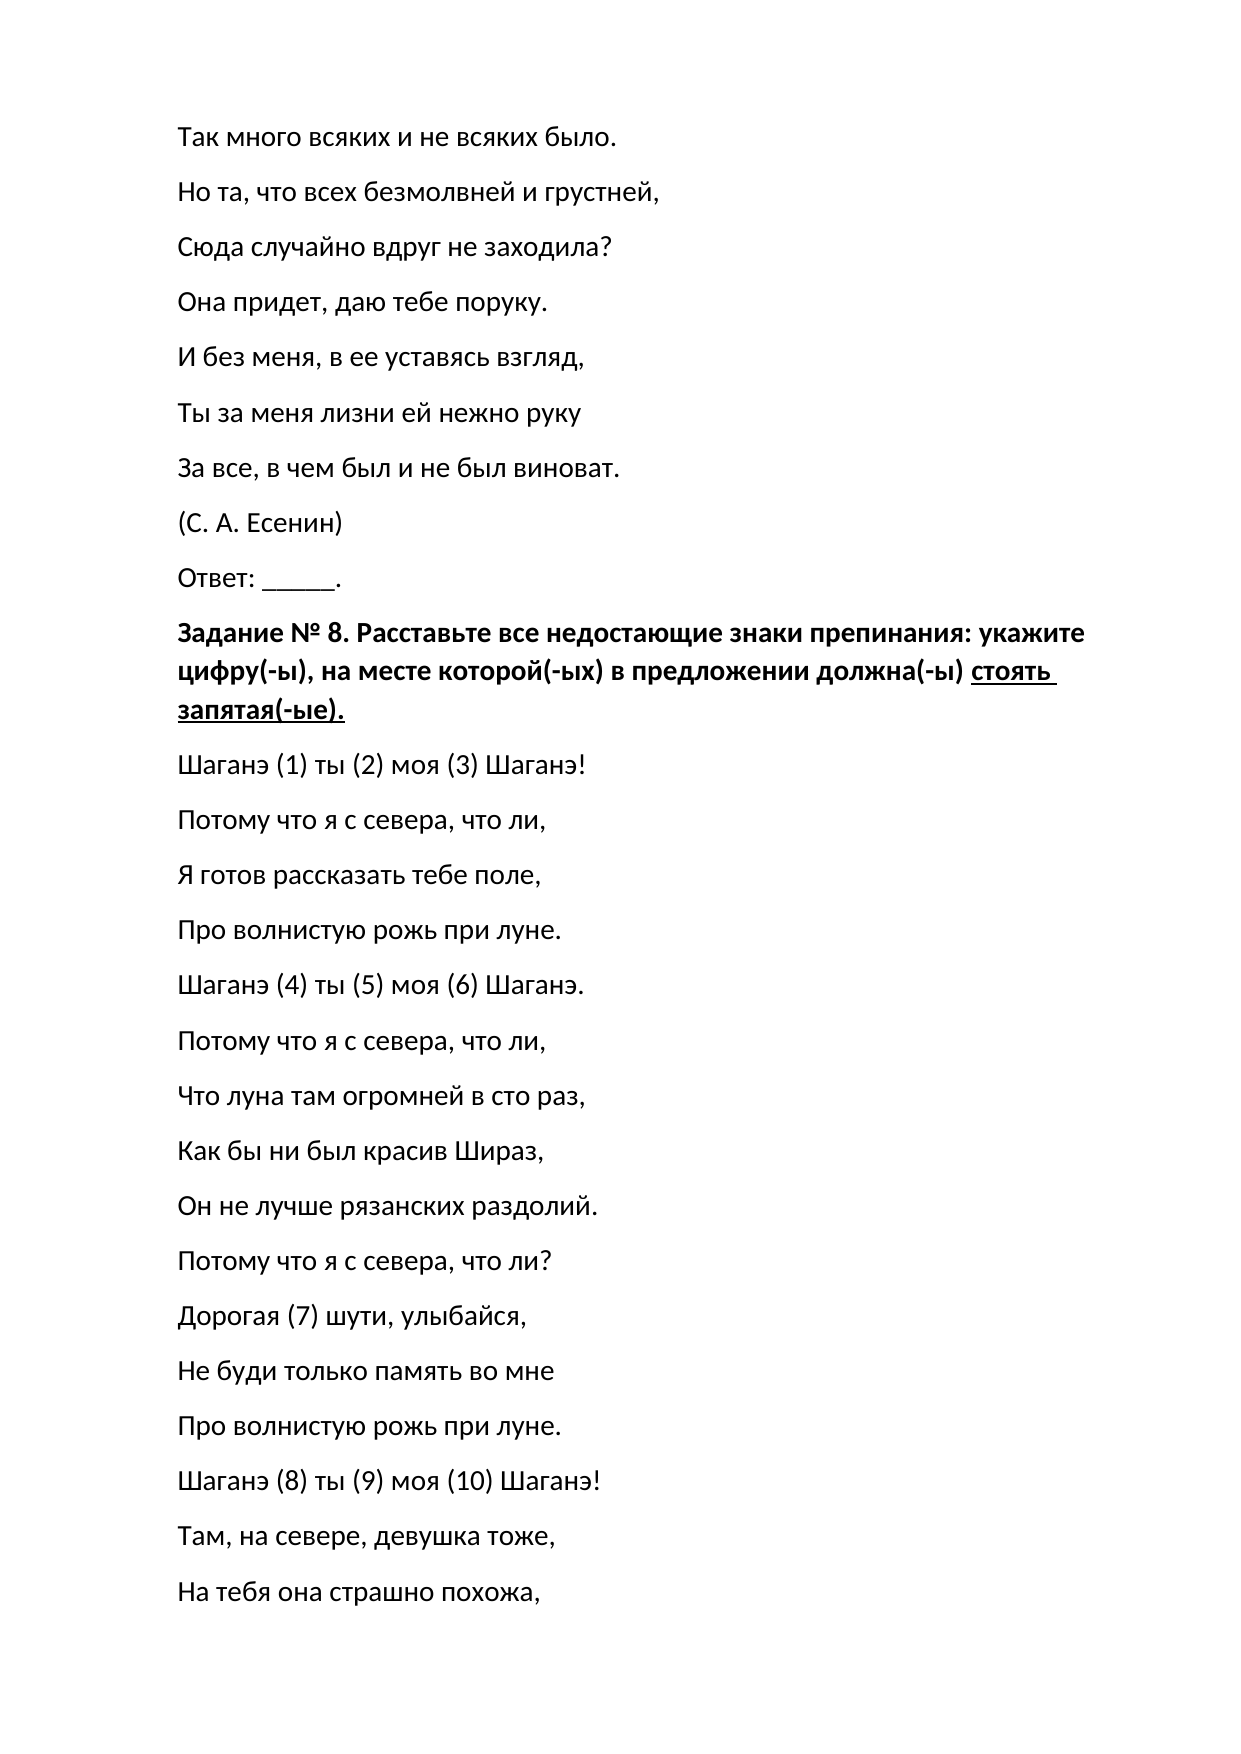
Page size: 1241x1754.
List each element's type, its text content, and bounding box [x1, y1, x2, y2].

text За все, в чем был и не был виноват. [177, 449, 1152, 484]
text Ответ: _____. [177, 559, 1152, 594]
text Потому что я с севера, что ли, [177, 801, 1152, 837]
text Но та, что всех безмолвней и грустней, [177, 173, 1152, 209]
text Там, на севере, девушка тоже, [177, 1517, 1152, 1553]
text Задание № 8. Расставьте все недостающие знаки препинания: укажите цифру(-ы), на месте которой(-ых) в предложении должна(-ы) стоять запятая(-ые). [177, 614, 1152, 727]
text Дорогая (7) шути, улыбайся, [177, 1297, 1152, 1333]
text Так много всяких и не всяких было. [177, 118, 1152, 154]
text Про волнистую рожь при луне. [177, 1407, 1152, 1443]
text Я готов рассказать тебе поле, [177, 856, 1152, 892]
text На тебя она страшно похожа, [177, 1573, 1152, 1608]
text Шаганэ (4) ты (5) моя (6) Шаганэ. [177, 966, 1152, 1002]
text Про волнистую рожь при луне. [177, 911, 1152, 947]
text Он не лучше рязанских раздолий. [177, 1187, 1152, 1222]
text Шаганэ (1) ты (2) моя (3) Шаганэ! [177, 746, 1152, 782]
text Не буди только память во мне [177, 1352, 1152, 1388]
text Потому что я с севера, что ли, [177, 1022, 1152, 1057]
text (С. А. Есенин) [177, 504, 1152, 539]
text Потому что я с севера, что ли? [177, 1242, 1152, 1278]
text И без меня, в ее уставясь взгляд, [177, 338, 1152, 374]
text Как бы ни был красив Шираз, [177, 1132, 1152, 1167]
text Что луна там огромней в сто раз, [177, 1077, 1152, 1112]
text Сюда случайно вдруг не заходила? [177, 228, 1152, 264]
text Она придет, даю тебе поруку. [177, 283, 1152, 319]
text Ты за меня лизни ей нежно руку [177, 394, 1152, 429]
text Шаганэ (8) ты (9) моя (10) Шаганэ! [177, 1462, 1152, 1498]
